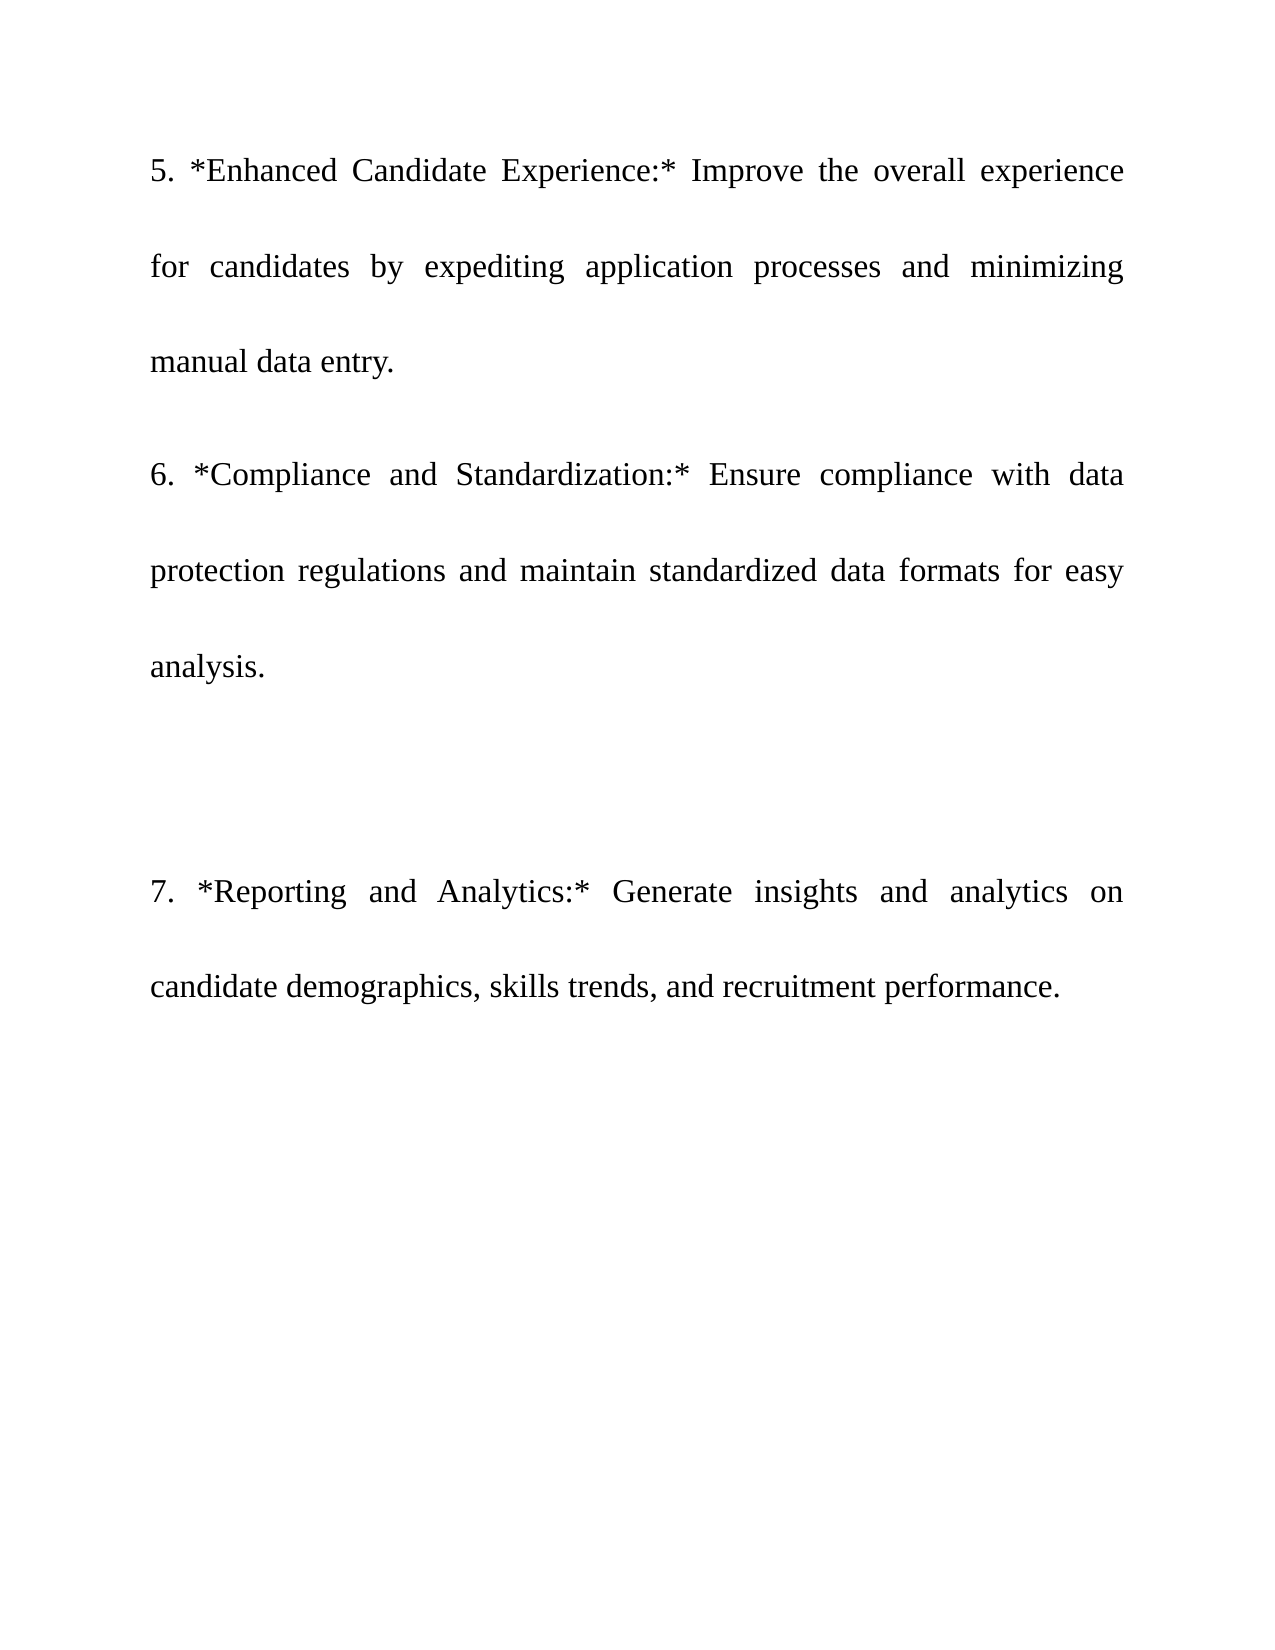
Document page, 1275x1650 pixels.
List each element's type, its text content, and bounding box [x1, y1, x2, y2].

text 5. *Enhanced Candidate Experience:* Improve the overall experience for candidates by expediting application processes and minimizing manual data entry. [150, 150, 1125, 380]
text 6. *Compliance and Standardization:* Ensure compliance with data protection regulations and maintain standardized data formats for easy analysis. [150, 454, 1125, 684]
text 7. *Reporting and Analytics:* Generate insights and analytics on candidate demographics, skills trends, and recruitment performance. [150, 871, 1125, 1005]
